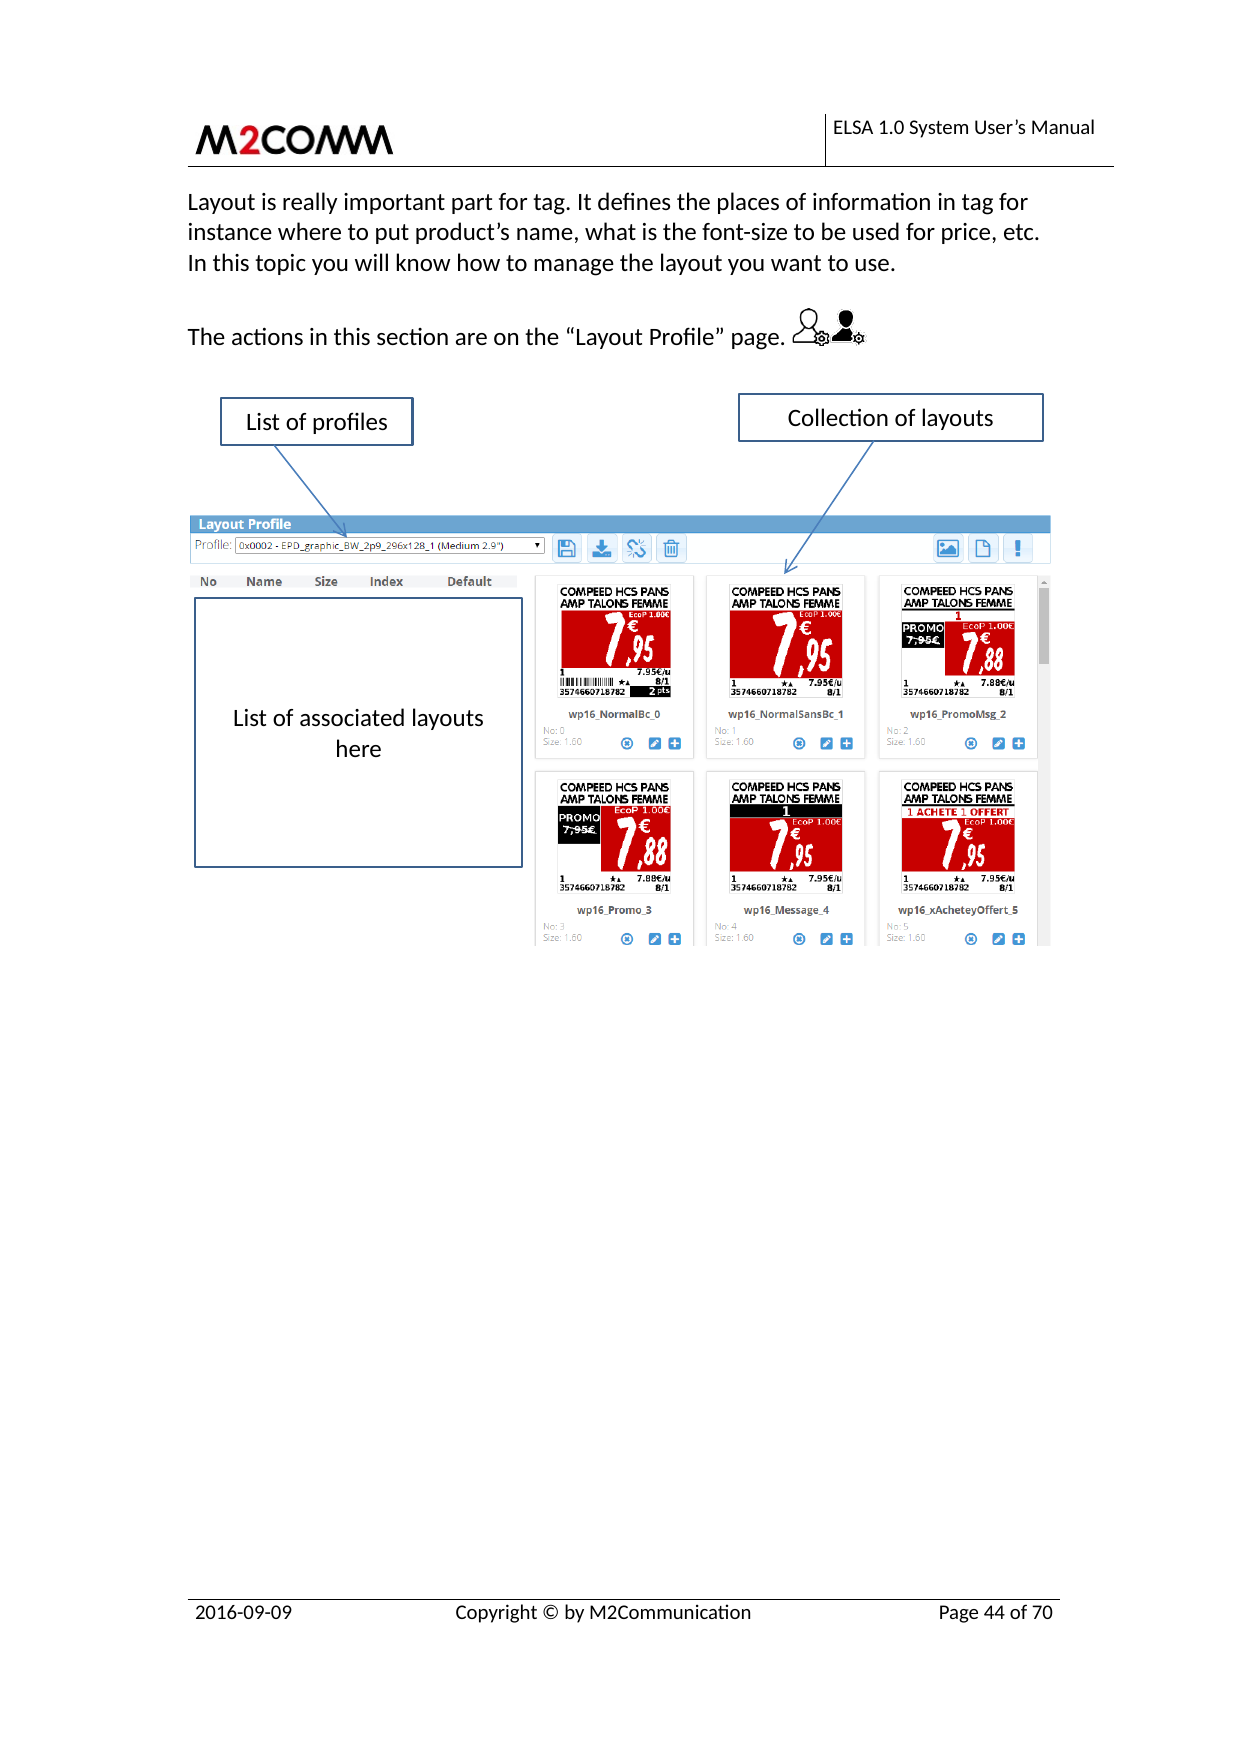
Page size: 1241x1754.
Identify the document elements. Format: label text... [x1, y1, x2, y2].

list Layout is really important part for tag. It defines the places of information in tag for instance where to put product’s name, what is the font-size to be used for price, etc. In this topic you will know how to manage the layout you want to use. [187, 186, 1053, 278]
picture [187, 513, 1053, 948]
picture [792, 308, 867, 346]
picture [194, 125, 395, 155]
list The actions in this section are on the “Layout Profile” page. [187, 308, 1053, 352]
